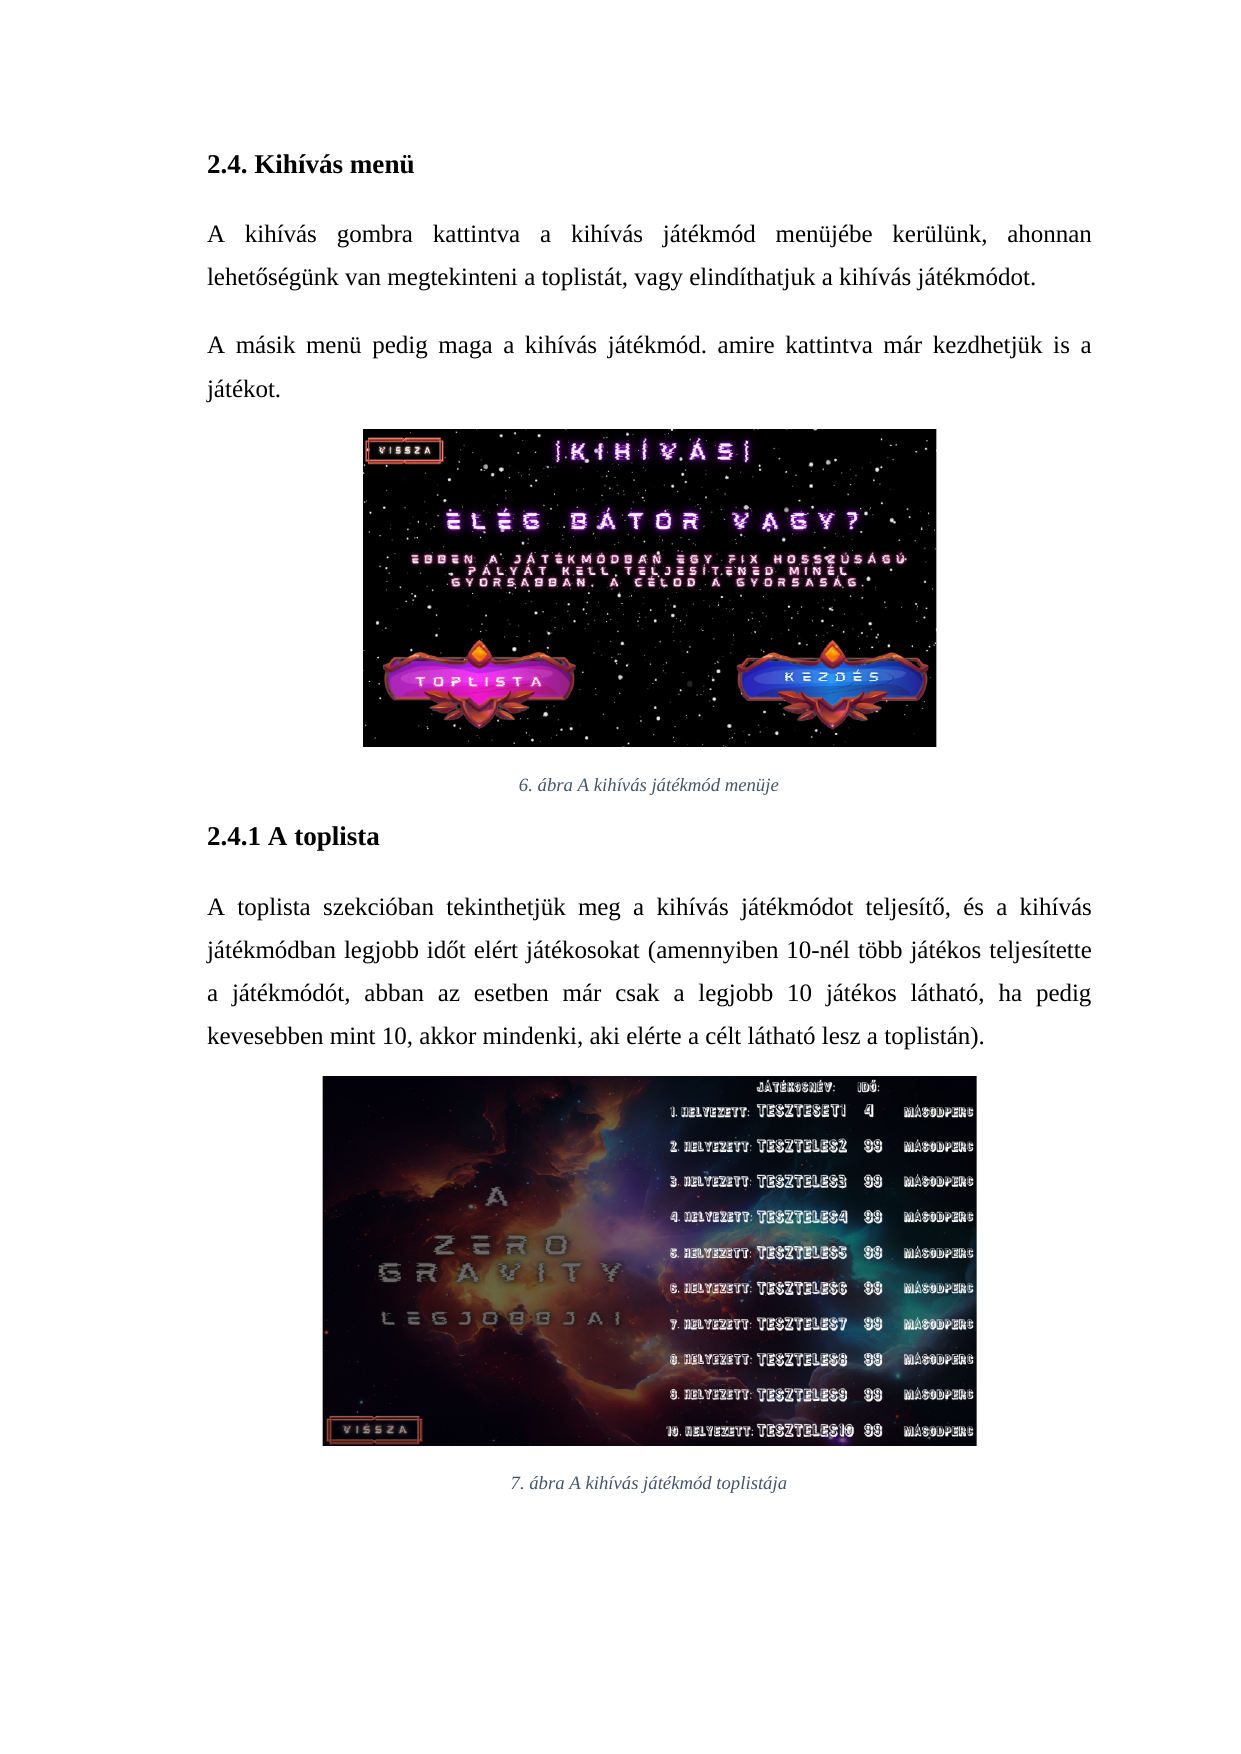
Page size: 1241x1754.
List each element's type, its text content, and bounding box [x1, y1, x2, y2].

subtitle 2.4. Kihívás menü [207, 148, 1092, 179]
text 7. ábra A kihívás játékmód toplistája [207, 1472, 1092, 1494]
subtitle 2.4.1 A toplista [207, 820, 1092, 851]
picture [322, 1076, 977, 1446]
text A másik menü pedig maga a kihívás játékmód. amire kattintva már kezdhetjük is a játékot. [207, 331, 1092, 402]
text 6. ábra A kihívás játékmód menüje [207, 773, 1092, 795]
picture [363, 429, 937, 747]
text A toplista szekcióban tekinthetjük meg a kihívás játékmódot teljesítő, és a kihívás játékmódban legjobb időt elért játékosokat (amennyiben 10-nél több játékos teljesítette a játékmódót, abban az esetben már csak a legjobb 10 játékos látható, ha pedig kevesebben mint 10, akkor mindenki, aki elérte a célt látható lesz a toplistán). [207, 892, 1092, 1050]
text A kihívás gombra kattintva a kihívás játékmód menüjébe kerülünk, ahonnan lehetőségünk van megtekinteni a toplistát, vagy elindíthatjuk a kihívás játékmódot. [207, 219, 1092, 291]
